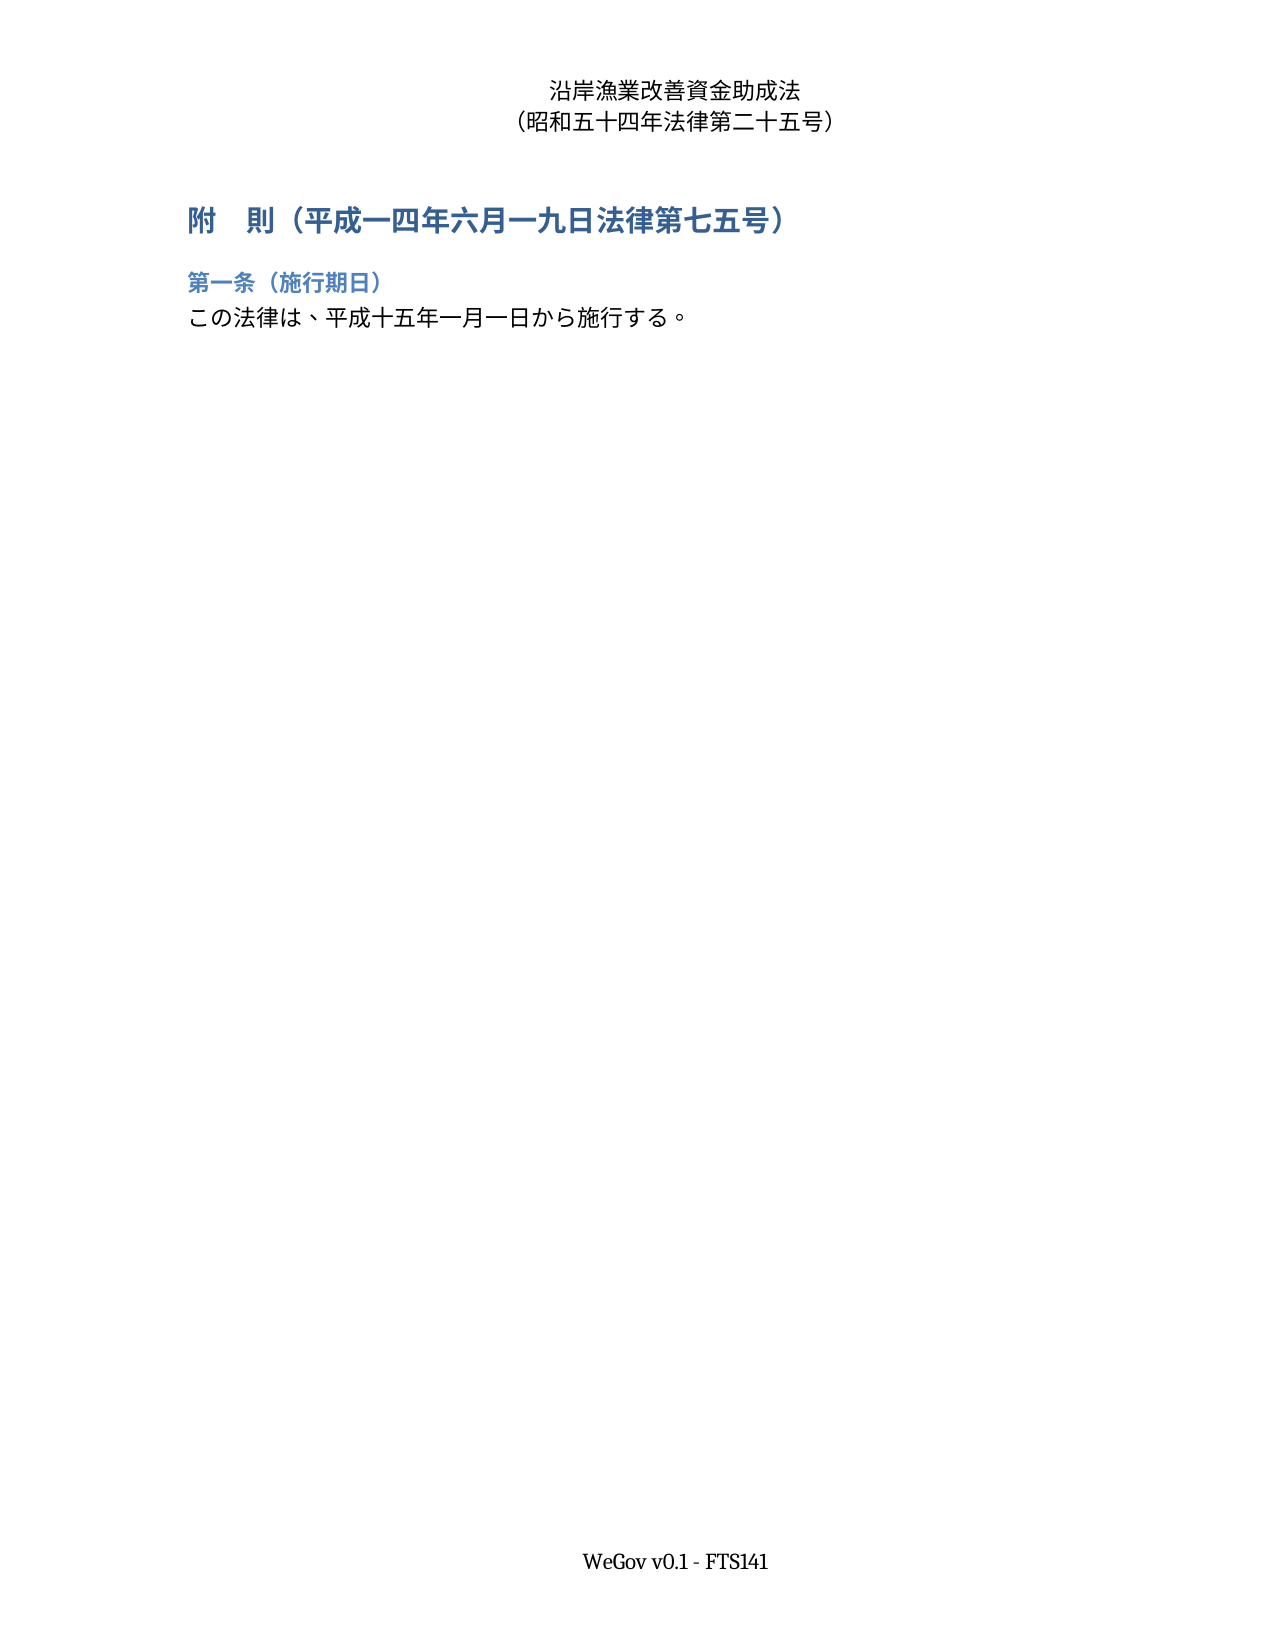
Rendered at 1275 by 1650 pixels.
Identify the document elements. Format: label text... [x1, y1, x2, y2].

text この法律は、平成十五年一月一日から施行する。 [187, 302, 1087, 334]
subtitle 附 則（平成一四年六月一九日法律第七五号） [187, 200, 1087, 240]
subtitle 第一条（施行期日） [187, 266, 1087, 298]
